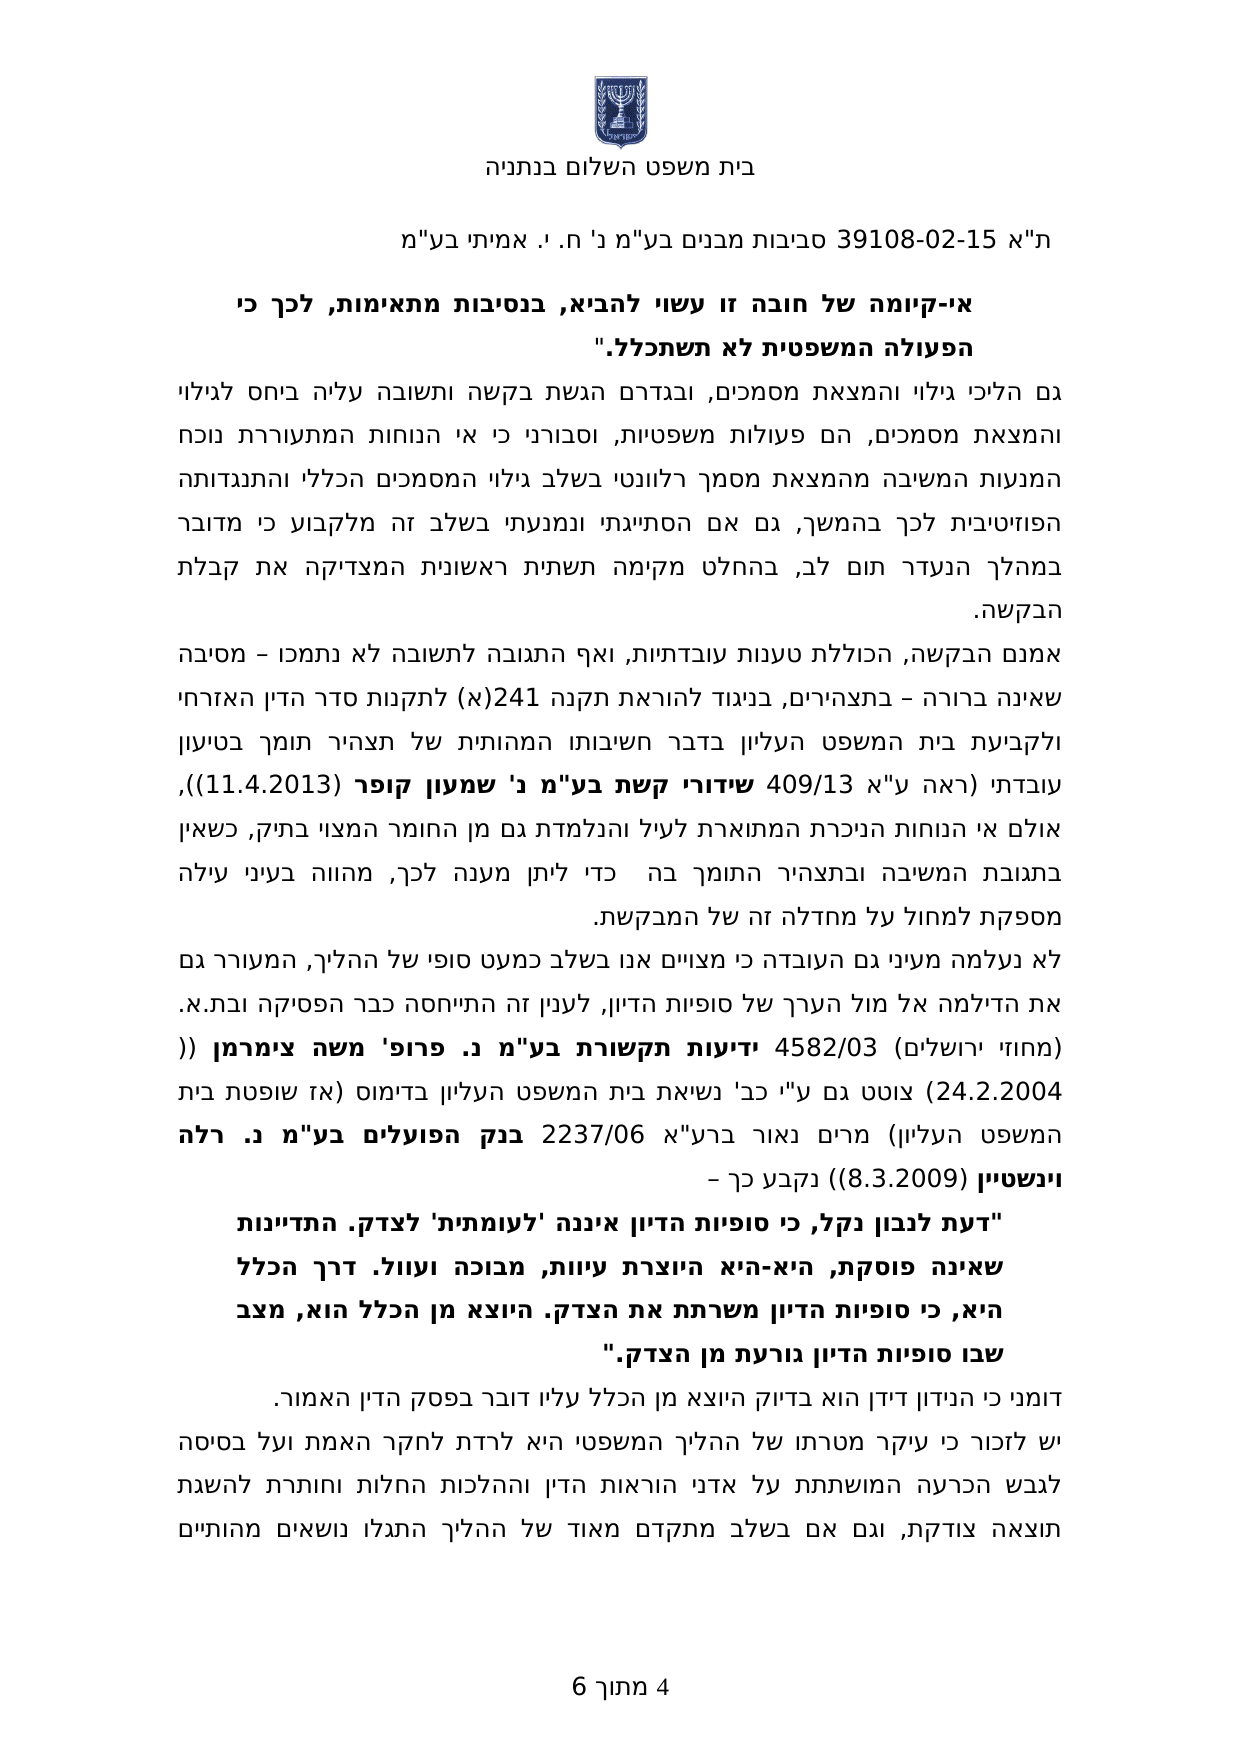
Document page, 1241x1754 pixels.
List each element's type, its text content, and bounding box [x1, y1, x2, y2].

text "דעת לנבון נקל, כי סופיות הדיון איננה 'לעומתית' לצדק. התדיינות שאינה פוסקת, היא-היא היוצרת עיוות, מבוכה ועוול. דרך הכלל היא, כי סופיות הדיון משרתת את הצדק. היוצא מן הכלל הוא, מצב שבו סופיות הדיון גורעת מן הצדק." [236, 1208, 1004, 1368]
text אמנם הבקשה, הכוללת טענות עובדתיות, ואף התגובה לתשובה לא נתמכו – מסיבה שאינה ברורה – בתצהירים, בניגוד להוראת תקנה 241(א) לתקנות סדר הדין האזרחי ולקביעת בית המשפט העליון בדבר חשיבותו המהותית של תצהיר תומך בטיעון עובדתי (ראה ע"א 409/13 שידורי קשת בע"מ נ' שמעון קופר (11.4.2013)), אולם אי הנוחות הניכרת המתוארת לעיל והנלמדת גם מן החומר המצוי בתיק, כשאין בתגובת המשיבה ובתצהיר התומך בה כדי ליתן מענה לכך, מהווה בעיני עילה מספקת למחול על מחדלה זה של המבקשת. [177, 639, 1063, 931]
text גם הליכי גילוי והמצאת מסמכים, ובגדרם הגשת בקשה ותשובה עליה ביחס לגילוי והמצאת מסמכים, הם פעולות משפטיות, וסבורני כי אי הנוחות המתעוררת נוכח המנעות המשיבה מהמצאת מסמך רלוונטי בשלב גילוי המסמכים הכללי והתנגדותה הפוזיטיבית לכך בהמשך, גם אם הסתייגתי ונמנעתי בשלב זה מלקבוע כי מדובר במהלך הנעדר תום לב, בהחלט מקימה תשתית ראשונית המצדיקה את קבלת הבקשה. [177, 377, 1063, 624]
picture [589, 75, 651, 152]
text לא נעלמה מעיני גם העובדה כי מצויים אנו בשלב כמעט סופי של ההליך, המעורר גם את הדילמה אל מול הערך של סופיות הדיון, לענין זה התייחסה כבר הפסיקה ובת.א. (מחוזי ירושלים) 4582/03 ידיעות תקשורת בע"מ נ. פרופ' משה צימרמן ((24.2.2004) צוטט גם ע"י כב' נשיאת בית המשפט העליון בדימוס (אז שופטת בית המשפט העליון) מרים נאור ברע"א 2237/06 בנק הפועלים בע"מ נ. רלה וינשטיין (8.3.2009)) נקבע כך – [177, 945, 1063, 1193]
text דומני כי הנידון דידן הוא בדיוק היוצא מן הכלל עליו דובר בפסק הדין האמור. [177, 1383, 1063, 1412]
